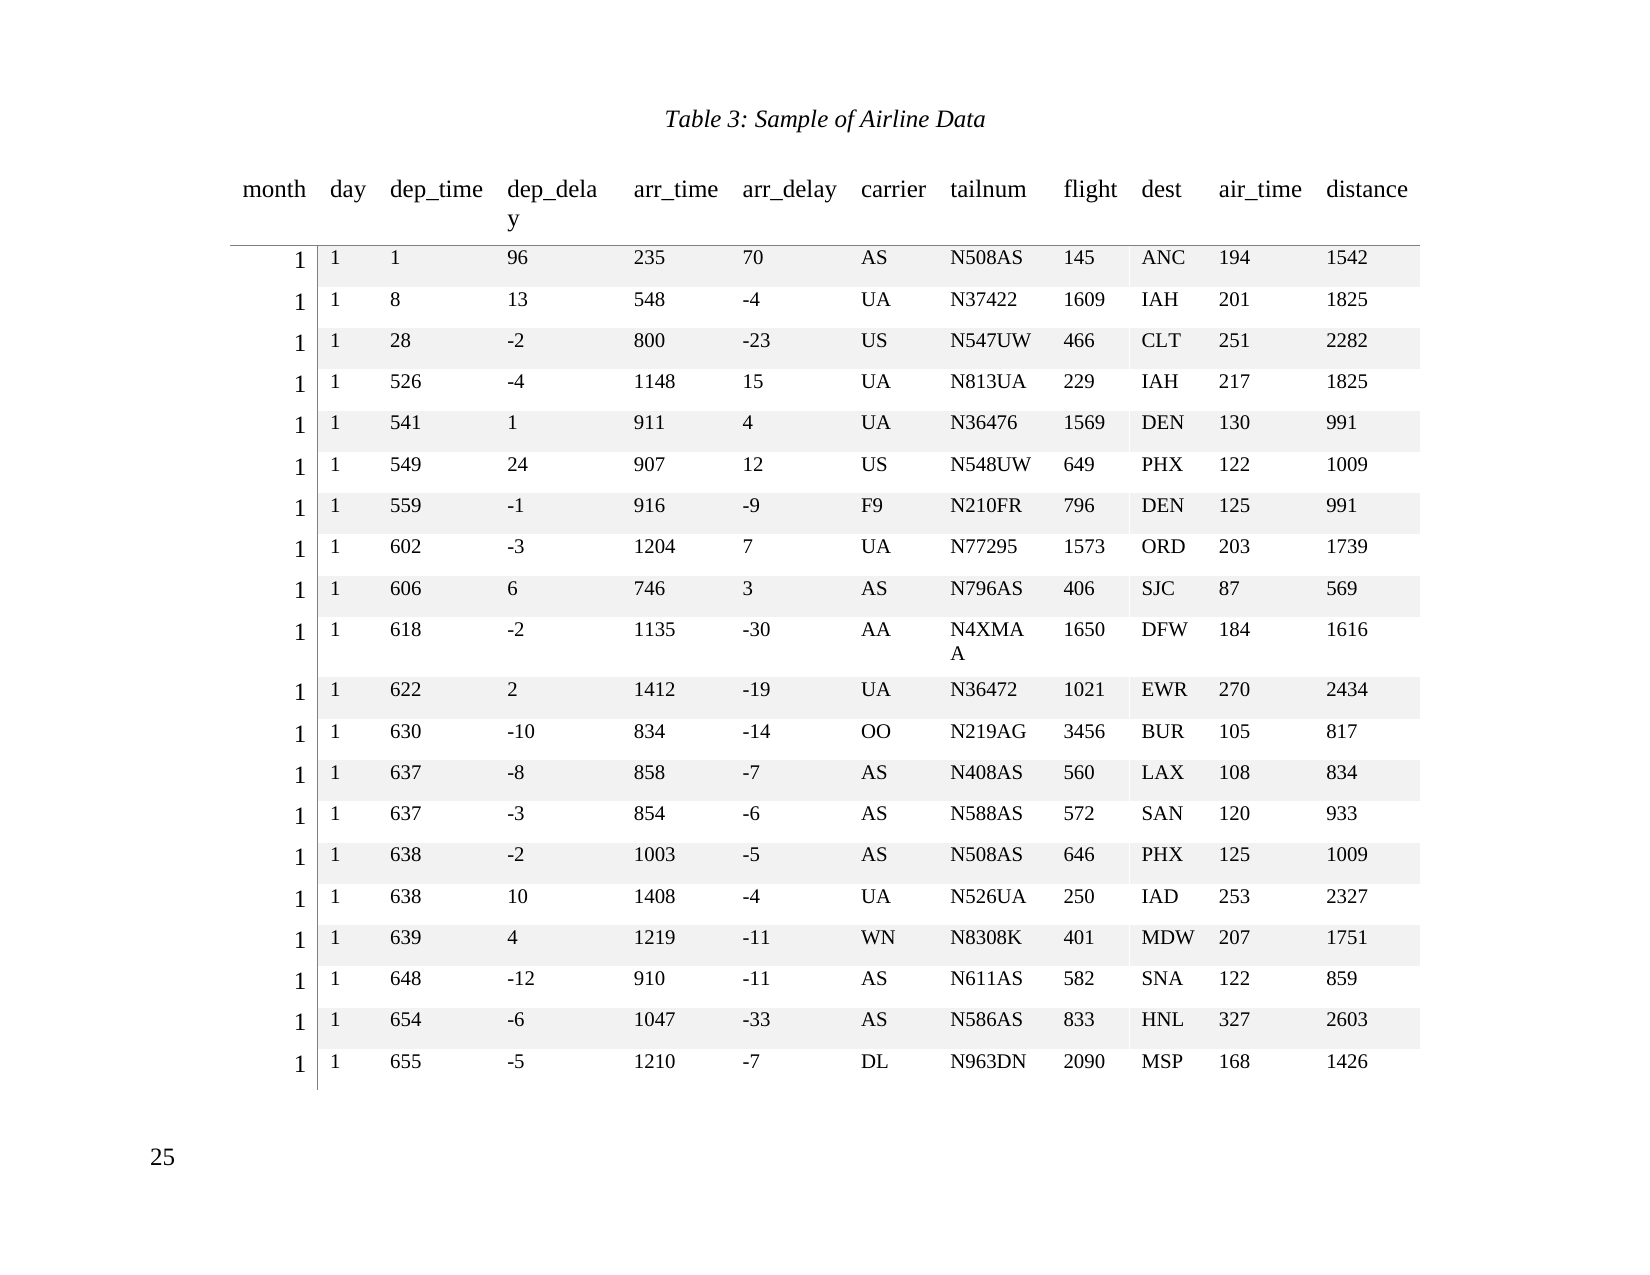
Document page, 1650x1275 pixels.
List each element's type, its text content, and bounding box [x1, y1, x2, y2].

table_cell 541 [378, 411, 495, 452]
table_cell AS [849, 1008, 938, 1049]
table_cell 466 [1051, 328, 1129, 369]
table_cell 569 [1314, 576, 1420, 617]
table_cell 618 [378, 617, 495, 677]
table_header arr_delay [730, 175, 849, 244]
table_cell 1 [230, 760, 317, 801]
table_cell 859 [1314, 966, 1420, 1007]
table_cell DL [849, 1049, 938, 1090]
table_cell 582 [1051, 966, 1129, 1007]
table_cell PHX [1130, 452, 1207, 493]
table_cell 194 [1207, 246, 1314, 287]
table_cell 15 [730, 369, 849, 411]
table_cell 13 [495, 287, 622, 328]
text Table 3: Sample of Airline Data [150, 104, 1500, 133]
table_cell 991 [1314, 493, 1420, 534]
table_cell -6 [730, 801, 849, 842]
table_cell US [849, 452, 938, 493]
table_cell 96 [495, 246, 622, 287]
table_cell 1609 [1051, 287, 1129, 328]
table_cell 1 [230, 534, 317, 576]
table_cell 184 [1207, 617, 1314, 677]
table_cell 1542 [1314, 246, 1420, 287]
table_cell 2282 [1314, 328, 1420, 369]
table_cell 87 [1207, 576, 1314, 617]
table_cell 1 [318, 801, 378, 842]
table_cell 991 [1314, 411, 1420, 452]
table_cell 401 [1051, 925, 1129, 966]
table_cell 10 [495, 884, 622, 925]
table_cell N37422 [938, 287, 1051, 328]
table_cell N813UA [938, 369, 1051, 411]
table_cell IAD [1130, 884, 1207, 925]
table_cell 1148 [622, 369, 730, 411]
table_cell -4 [730, 884, 849, 925]
table_cell 1 [318, 246, 378, 287]
table_cell 639 [378, 925, 495, 966]
table_cell 648 [378, 966, 495, 1007]
table_cell 1825 [1314, 287, 1420, 328]
table_cell 1 [230, 576, 317, 617]
table_cell 2 [495, 677, 622, 719]
table_cell 655 [378, 1049, 495, 1090]
table_cell 217 [1207, 369, 1314, 411]
table_cell N588AS [938, 801, 1051, 842]
table_cell US [849, 328, 938, 369]
table_cell N77295 [938, 534, 1051, 576]
table_cell 1739 [1314, 534, 1420, 576]
table_cell 70 [730, 246, 849, 287]
table_cell 406 [1051, 576, 1129, 617]
table_header arr_time [622, 175, 730, 244]
table_cell -11 [730, 925, 849, 966]
table_cell 1 [230, 719, 317, 760]
table_cell UA [849, 287, 938, 328]
table_cell 1 [318, 452, 378, 493]
table_cell -2 [495, 843, 622, 884]
table_cell MSP [1130, 1049, 1207, 1090]
table_cell 559 [378, 493, 495, 534]
table_cell 130 [1207, 411, 1314, 452]
table_cell -33 [730, 1008, 849, 1049]
table_cell AS [849, 801, 938, 842]
table_cell 637 [378, 760, 495, 801]
table_cell 1751 [1314, 925, 1420, 966]
table_cell N963DN [938, 1049, 1051, 1090]
table_cell 1021 [1051, 677, 1129, 719]
table_cell 24 [495, 452, 622, 493]
table_cell -2 [495, 328, 622, 369]
table_cell -1 [495, 493, 622, 534]
table_cell -5 [730, 843, 849, 884]
table_cell N219AG [938, 719, 1051, 760]
table_cell -3 [495, 534, 622, 576]
table_cell -4 [730, 287, 849, 328]
table_cell 2327 [1314, 884, 1420, 925]
table_cell 1 [318, 1008, 378, 1049]
table_cell 606 [378, 576, 495, 617]
table_cell 1135 [622, 617, 730, 677]
table_cell 2603 [1314, 1008, 1420, 1049]
table_cell 1204 [622, 534, 730, 576]
table_cell -6 [495, 1008, 622, 1049]
table_cell 1 [230, 925, 317, 966]
table_cell N526UA [938, 884, 1051, 925]
table_cell 1 [318, 493, 378, 534]
table_cell -23 [730, 328, 849, 369]
table_cell -7 [730, 1049, 849, 1090]
table_cell 1 [318, 369, 378, 411]
table_cell UA [849, 534, 938, 576]
table_cell PHX [1130, 843, 1207, 884]
table_cell 1 [318, 925, 378, 966]
table_cell 858 [622, 760, 730, 801]
table_cell 105 [1207, 719, 1314, 760]
table_cell N796AS [938, 576, 1051, 617]
table_header dest [1130, 175, 1207, 244]
table_cell 1408 [622, 884, 730, 925]
table_cell N547UW [938, 328, 1051, 369]
table_cell UA [849, 884, 938, 925]
table_cell AS [849, 966, 938, 1007]
table_cell 834 [1314, 760, 1420, 801]
table_cell -3 [495, 801, 622, 842]
table_header month [230, 175, 318, 244]
table_cell 560 [1051, 760, 1129, 801]
table_cell N611AS [938, 966, 1051, 1007]
table_cell 1 [230, 617, 317, 677]
table_cell 548 [622, 287, 730, 328]
table_cell 916 [622, 493, 730, 534]
table_cell IAH [1130, 369, 1207, 411]
table_cell 910 [622, 966, 730, 1007]
table_cell 1616 [1314, 617, 1420, 677]
table_cell 1 [230, 369, 317, 411]
table_cell N36476 [938, 411, 1051, 452]
table_cell 1 [318, 677, 378, 719]
table_cell 1 [318, 1049, 378, 1090]
table_cell 1 [230, 493, 317, 534]
table_cell 1210 [622, 1049, 730, 1090]
table_cell 1 [318, 534, 378, 576]
table_cell -7 [730, 760, 849, 801]
table_cell BUR [1130, 719, 1207, 760]
table_cell MDW [1130, 925, 1207, 966]
table_cell 1 [318, 760, 378, 801]
table_cell SNA [1130, 966, 1207, 1007]
table_cell 638 [378, 843, 495, 884]
table_cell -5 [495, 1049, 622, 1090]
table_cell -4 [495, 369, 622, 411]
table_cell 1 [230, 452, 317, 493]
table_cell 649 [1051, 452, 1129, 493]
table_header distance [1314, 175, 1420, 244]
table_cell DEN [1130, 411, 1207, 452]
table_cell 4 [495, 925, 622, 966]
table_cell SAN [1130, 801, 1207, 842]
table_cell 933 [1314, 801, 1420, 842]
table_cell SJC [1130, 576, 1207, 617]
table_cell 622 [378, 677, 495, 719]
table_cell -10 [495, 719, 622, 760]
table_cell 1825 [1314, 369, 1420, 411]
table_cell 630 [378, 719, 495, 760]
table_cell -19 [730, 677, 849, 719]
table_cell 1003 [622, 843, 730, 884]
table_cell 646 [1051, 843, 1129, 884]
table_cell 1 [318, 884, 378, 925]
table_cell -30 [730, 617, 849, 677]
table_cell 638 [378, 884, 495, 925]
table_cell N508AS [938, 843, 1051, 884]
table_header tailnum [938, 175, 1051, 244]
table_cell 203 [1207, 534, 1314, 576]
table_cell 201 [1207, 287, 1314, 328]
table_cell 1650 [1051, 617, 1129, 677]
table_cell 796 [1051, 493, 1129, 534]
table_cell F9 [849, 493, 938, 534]
table_header dep_delay [495, 175, 622, 244]
table_cell 746 [622, 576, 730, 617]
table_cell 2090 [1051, 1049, 1129, 1090]
table_cell -9 [730, 493, 849, 534]
table_cell 907 [622, 452, 730, 493]
table_cell LAX [1130, 760, 1207, 801]
table_cell 120 [1207, 801, 1314, 842]
table_cell WN [849, 925, 938, 966]
table_cell 1 [318, 617, 378, 677]
table_cell ANC [1130, 246, 1207, 287]
table_cell 1 [230, 246, 317, 287]
table_cell 817 [1314, 719, 1420, 760]
table_cell 125 [1207, 493, 1314, 534]
table_cell 1 [318, 719, 378, 760]
table_cell 1 [230, 843, 317, 884]
table_cell 1569 [1051, 411, 1129, 452]
table_cell 1 [230, 801, 317, 842]
table_cell 1047 [622, 1008, 730, 1049]
table_cell -11 [730, 966, 849, 1007]
table_cell 1 [230, 287, 317, 328]
table_cell -8 [495, 760, 622, 801]
table_cell AS [849, 843, 938, 884]
table_cell 1 [318, 287, 378, 328]
table_cell IAH [1130, 287, 1207, 328]
table_cell UA [849, 411, 938, 452]
table_cell 1 [230, 328, 317, 369]
table_cell 1412 [622, 677, 730, 719]
table_header day [318, 175, 378, 244]
table_cell 6 [495, 576, 622, 617]
table_cell 327 [1207, 1008, 1314, 1049]
table_cell 1 [318, 576, 378, 617]
table_cell N586AS [938, 1008, 1051, 1049]
table_cell AS [849, 760, 938, 801]
table_cell 3456 [1051, 719, 1129, 760]
table_cell 122 [1207, 966, 1314, 1007]
table_cell CLT [1130, 328, 1207, 369]
table_cell 833 [1051, 1008, 1129, 1049]
table_cell 526 [378, 369, 495, 411]
table_cell 549 [378, 452, 495, 493]
table_cell 235 [622, 246, 730, 287]
table_cell N508AS [938, 246, 1051, 287]
table_cell 125 [1207, 843, 1314, 884]
table_cell 229 [1051, 369, 1129, 411]
table_cell 654 [378, 1008, 495, 1049]
table_cell N8308K [938, 925, 1051, 966]
table_cell 207 [1207, 925, 1314, 966]
table_cell 4 [730, 411, 849, 452]
table_cell 1 [230, 966, 317, 1007]
table_cell 572 [1051, 801, 1129, 842]
table_cell DFW [1130, 617, 1207, 677]
table_cell 1 [318, 843, 378, 884]
table_cell 1 [318, 966, 378, 1007]
table_header air_time [1207, 175, 1314, 244]
table_cell 108 [1207, 760, 1314, 801]
table_cell -14 [730, 719, 849, 760]
table_cell UA [849, 677, 938, 719]
table_cell 1009 [1314, 452, 1420, 493]
table_cell ORD [1130, 534, 1207, 576]
table_cell 637 [378, 801, 495, 842]
table_cell 12 [730, 452, 849, 493]
table_cell N408AS [938, 760, 1051, 801]
table_cell -2 [495, 617, 622, 677]
table_cell N548UW [938, 452, 1051, 493]
table_cell 1 [495, 411, 622, 452]
table_cell DEN [1130, 493, 1207, 534]
table_cell 145 [1051, 246, 1129, 287]
table_cell 1009 [1314, 843, 1420, 884]
table_cell 8 [378, 287, 495, 328]
table_cell 602 [378, 534, 495, 576]
table_cell 1573 [1051, 534, 1129, 576]
table_cell 800 [622, 328, 730, 369]
table_cell 122 [1207, 452, 1314, 493]
table_header dep_time [378, 175, 495, 244]
table_cell 251 [1207, 328, 1314, 369]
table_header carrier [849, 175, 938, 244]
table_cell 1 [230, 411, 317, 452]
table_cell 2434 [1314, 677, 1420, 719]
table_cell HNL [1130, 1008, 1207, 1049]
table_cell 7 [730, 534, 849, 576]
table_cell 1 [230, 1008, 317, 1049]
table_cell 1426 [1314, 1049, 1420, 1090]
table_cell N36472 [938, 677, 1051, 719]
table_cell 1 [230, 677, 317, 719]
table_cell N210FR [938, 493, 1051, 534]
table_cell 250 [1051, 884, 1129, 925]
table_cell 854 [622, 801, 730, 842]
table_cell AS [849, 576, 938, 617]
table_cell 1 [230, 1049, 317, 1090]
table_cell 1219 [622, 925, 730, 966]
table_cell 253 [1207, 884, 1314, 925]
table_cell 1 [318, 411, 378, 452]
table_cell EWR [1130, 677, 1207, 719]
table_cell 3 [730, 576, 849, 617]
table_cell AS [849, 246, 938, 287]
table_cell 28 [378, 328, 495, 369]
table_cell AA [849, 617, 938, 677]
table_cell UA [849, 369, 938, 411]
table_cell 834 [622, 719, 730, 760]
table_cell 1 [378, 246, 495, 287]
table_cell 911 [622, 411, 730, 452]
table_cell -12 [495, 966, 622, 1007]
table_header flight [1051, 175, 1129, 244]
table_cell N4XMAA [938, 617, 1051, 677]
table_cell 270 [1207, 677, 1314, 719]
table_cell 168 [1207, 1049, 1314, 1090]
table_cell 1 [318, 328, 378, 369]
table_cell OO [849, 719, 938, 760]
table_cell 1 [230, 884, 317, 925]
